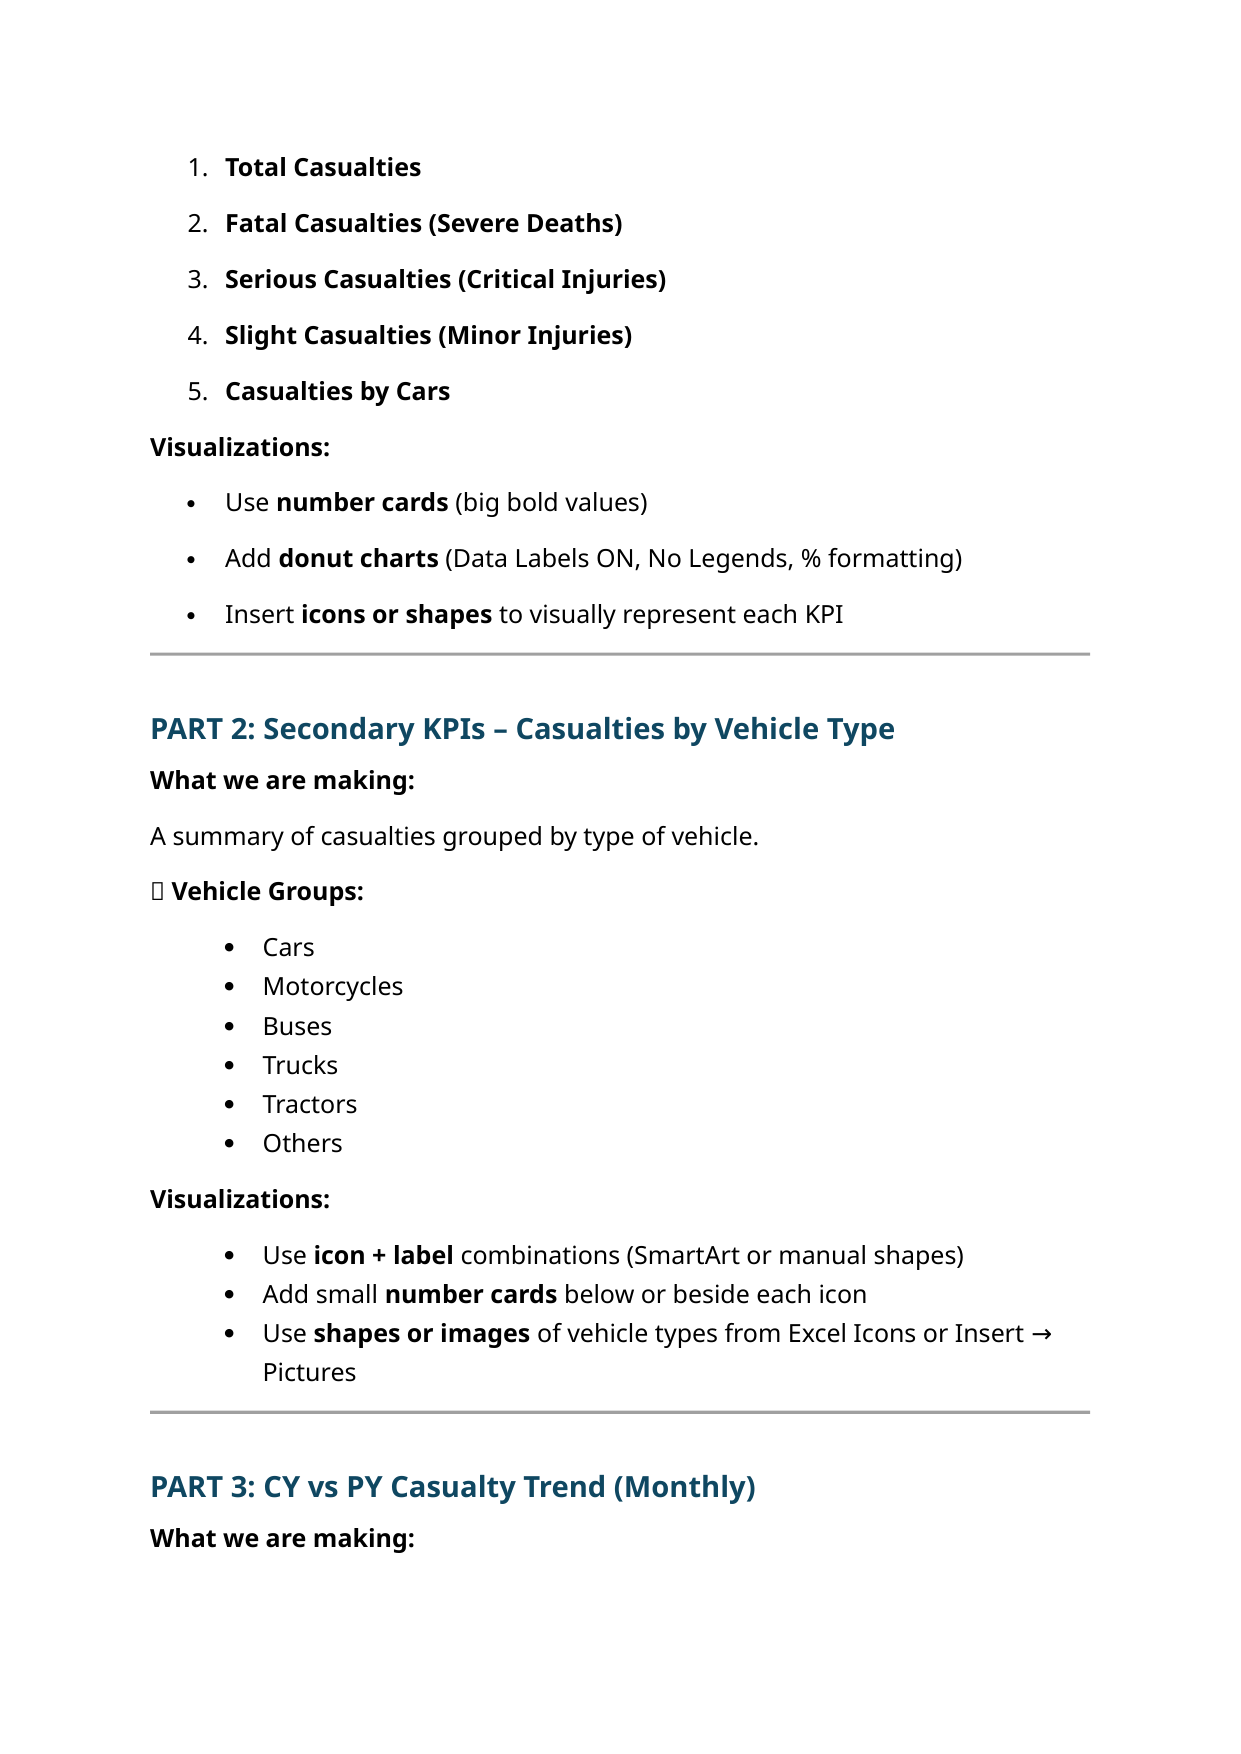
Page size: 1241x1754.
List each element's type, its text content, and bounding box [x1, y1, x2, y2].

list Total Casualties [187, 150, 1090, 184]
list Buses [225, 1008, 1090, 1042]
list Fatal Casualties (Severe Deaths) [187, 206, 1090, 240]
list Casualties by Cars [187, 373, 1090, 407]
list Use shapes or images of vehicle types from Excel Icons or Insert → Pictures [225, 1316, 1090, 1389]
list Add donut charts (Data Labels ON, No Legends, % formatting) [187, 541, 1090, 575]
list Tractors [225, 1086, 1090, 1121]
list Insert icons or shapes to visually represent each KPI [187, 597, 1090, 631]
list Serious Casualties (Critical Injuries) [187, 262, 1090, 296]
list Motorcycles [225, 969, 1090, 1003]
list Use icon + label combinations (SmartArt or manual shapes) [225, 1237, 1090, 1271]
list Trucks [225, 1047, 1090, 1081]
list Use number cards (big bold values) [187, 485, 1090, 519]
list Cars [225, 930, 1090, 964]
text Visualizations: [150, 1181, 1090, 1216]
list Add small number cards below or beside each icon [225, 1276, 1090, 1311]
text What we are making: [150, 762, 1090, 796]
text Visualizations: [150, 429, 1090, 463]
subtitle PART 3: CY vs PY Casualty Trend (Monthly) [150, 1466, 1090, 1506]
subtitle PART 2: Secondary KPIs – Casualties by Vehicle Type [150, 708, 1090, 748]
text What we are making: [150, 1520, 1090, 1554]
text A summary of casualties grouped by type of vehicle. [150, 818, 1090, 852]
list Others [225, 1126, 1090, 1160]
list Slight Casualties (Minor Injuries) [187, 317, 1090, 352]
text 🔧 Vehicle Groups: [150, 874, 1090, 908]
